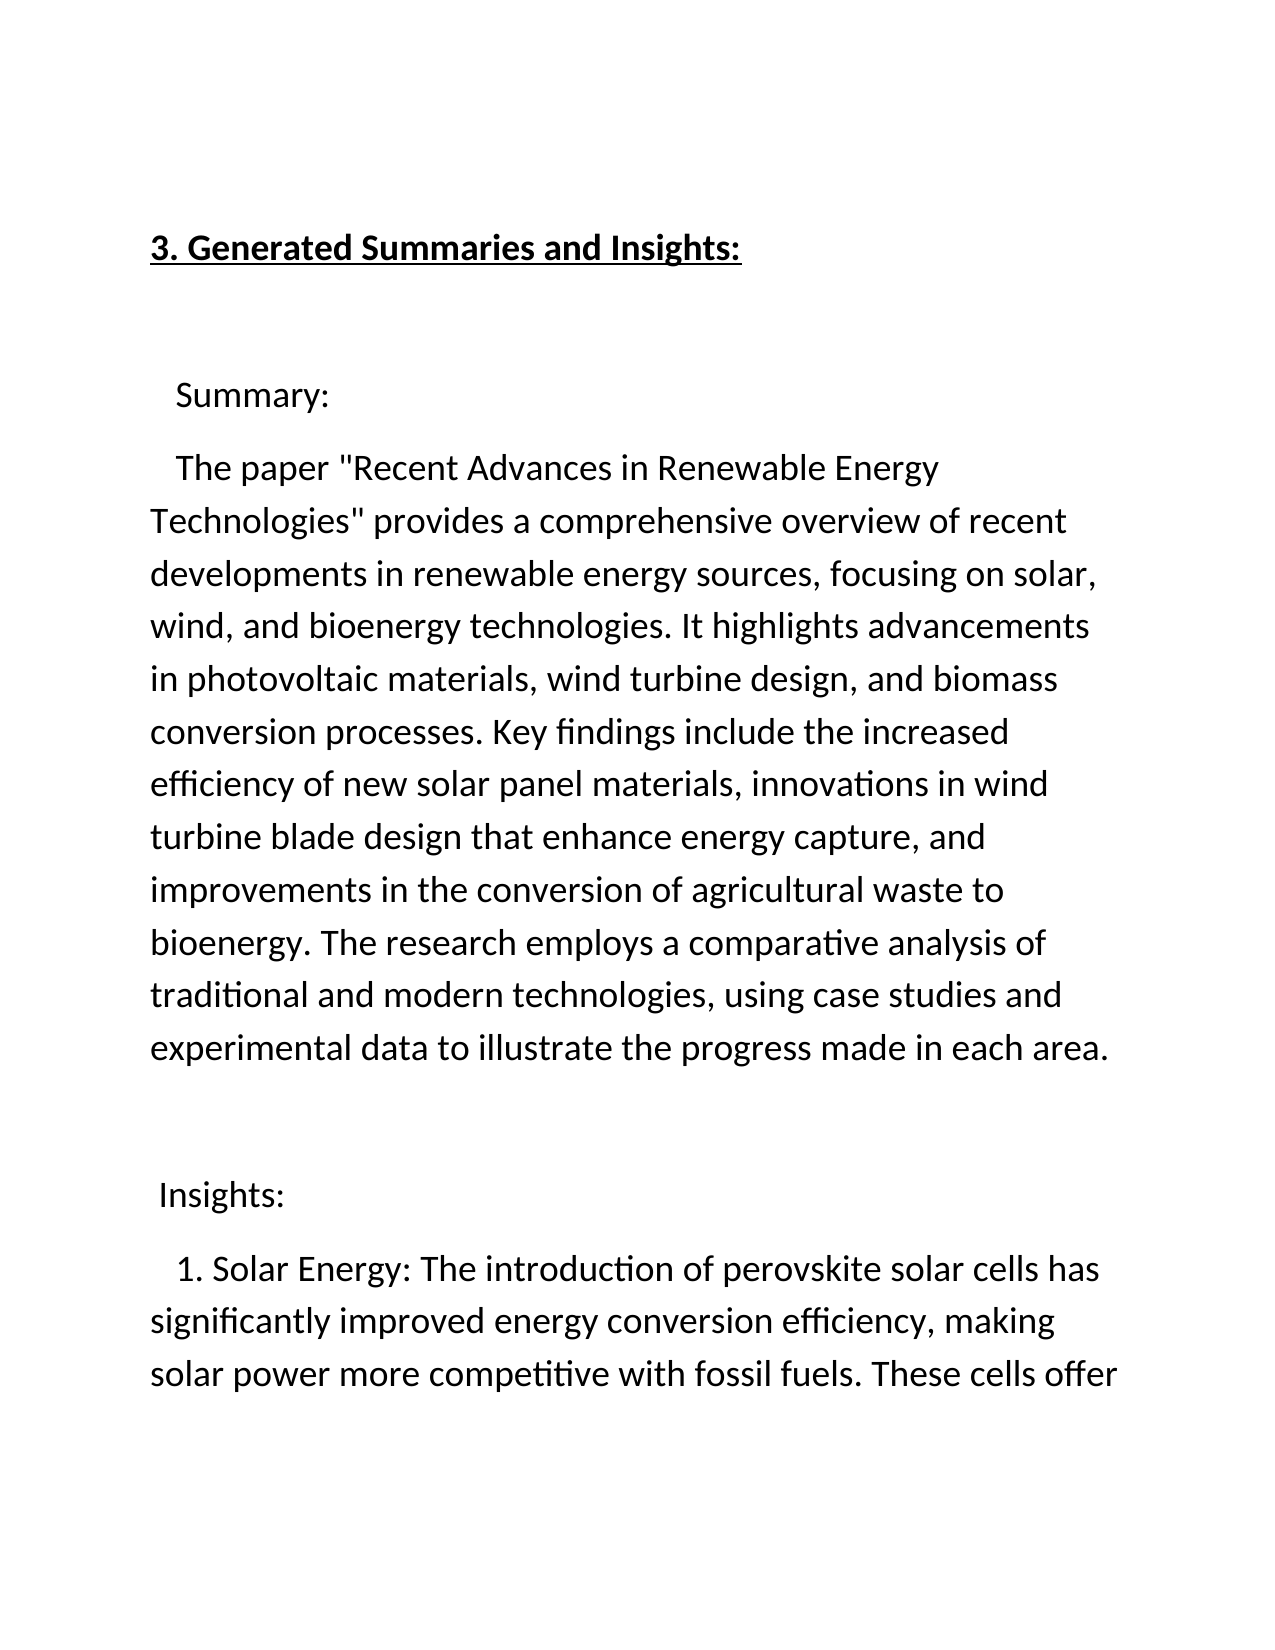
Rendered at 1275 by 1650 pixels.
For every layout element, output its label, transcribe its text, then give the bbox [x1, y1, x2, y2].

text 3. Generated Summaries and Insights: [150, 223, 1125, 269]
text Insights: [150, 1171, 1125, 1217]
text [150, 1244, 1125, 1396]
text Summary: [150, 371, 1125, 416]
text The paper "Recent Advances in Renewable Energy Technologies" provides a comprehensive overview of recent developments in renewable energy sources, focusing on solar, wind, and bioenergy technologies. It highlights advancements in photovoltaic materials, wind turbine design, and biomass conversion processes. Key findings include the increased efficiency of new solar panel materials, innovations in wind turbine blade design that enhance energy capture, and improvements in the conversion of agricultural waste to bioenergy. The research employs a comparative analysis of traditional and modern technologies, using case studies and experimental data to illustrate the progress made in each area. [150, 444, 1125, 1070]
